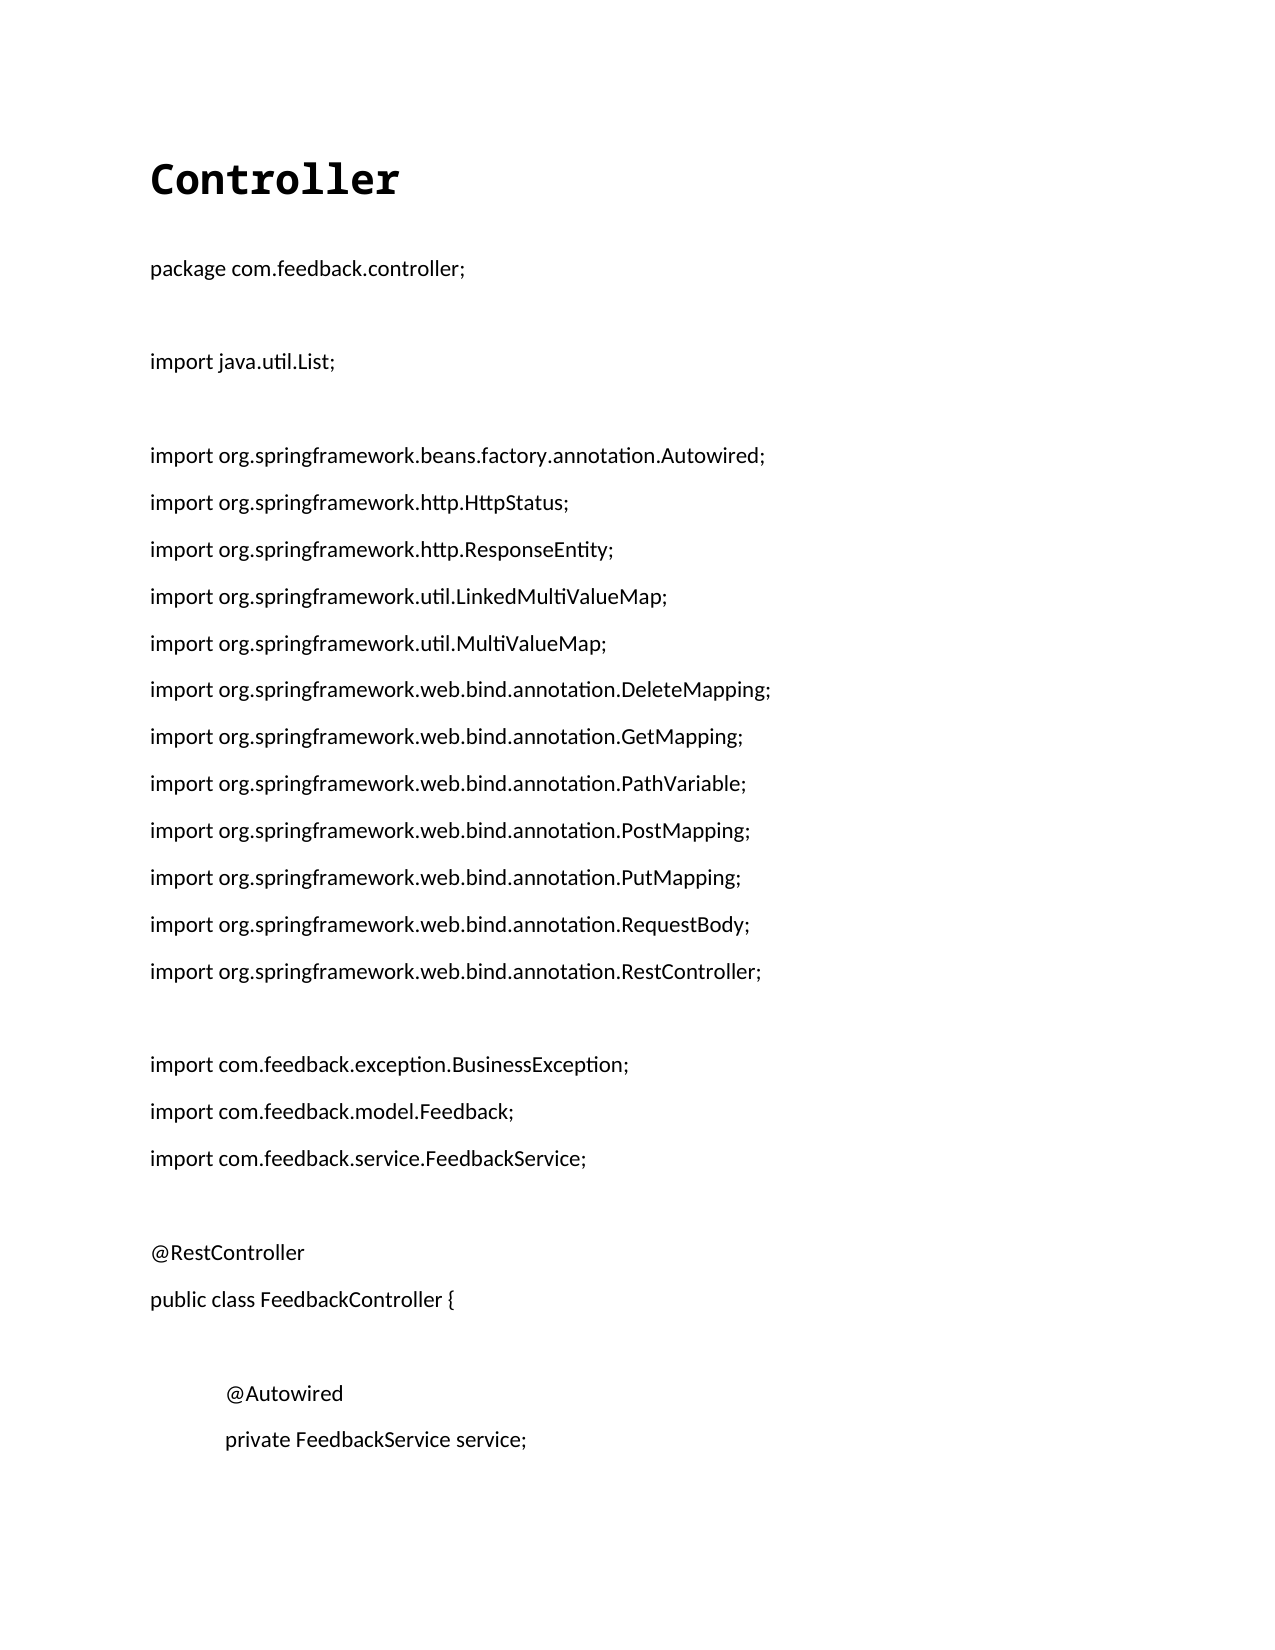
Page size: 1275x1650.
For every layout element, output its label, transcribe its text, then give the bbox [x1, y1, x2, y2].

text import org.springframework.web.bind.annotation.PutMapping; [150, 863, 1125, 891]
text import com.feedback.model.Feedback; [150, 1097, 1125, 1125]
text import com.feedback.exception.BusinessException; [150, 1051, 1125, 1078]
text private FeedbackService service; [150, 1426, 1125, 1453]
text import org.springframework.http.ResponseEntity; [150, 535, 1125, 563]
text import org.springframework.http.HttpStatus; [150, 488, 1125, 516]
text import org.springframework.web.bind.annotation.RequestBody; [150, 910, 1125, 938]
text import com.feedback.service.FeedbackService; [150, 1144, 1125, 1172]
text import org.springframework.util.LinkedMultiValueMap; [150, 582, 1125, 610]
text @RestController [150, 1238, 1125, 1266]
text package com.feedback.controller; [150, 254, 1125, 282]
text Controller [150, 150, 1125, 207]
text import org.springframework.web.bind.annotation.GetMapping; [150, 722, 1125, 750]
text @Autowired [150, 1379, 1125, 1407]
text import org.springframework.web.bind.annotation.RestController; [150, 957, 1125, 985]
text import java.util.List; [150, 347, 1125, 375]
text import org.springframework.util.MultiValueMap; [150, 629, 1125, 657]
text import org.springframework.web.bind.annotation.DeleteMapping; [150, 676, 1125, 703]
text public class FeedbackController { [150, 1285, 1125, 1313]
text import org.springframework.web.bind.annotation.PostMapping; [150, 816, 1125, 844]
text import org.springframework.beans.factory.annotation.Autowired; [150, 441, 1125, 469]
text import org.springframework.web.bind.annotation.PathVariable; [150, 769, 1125, 797]
